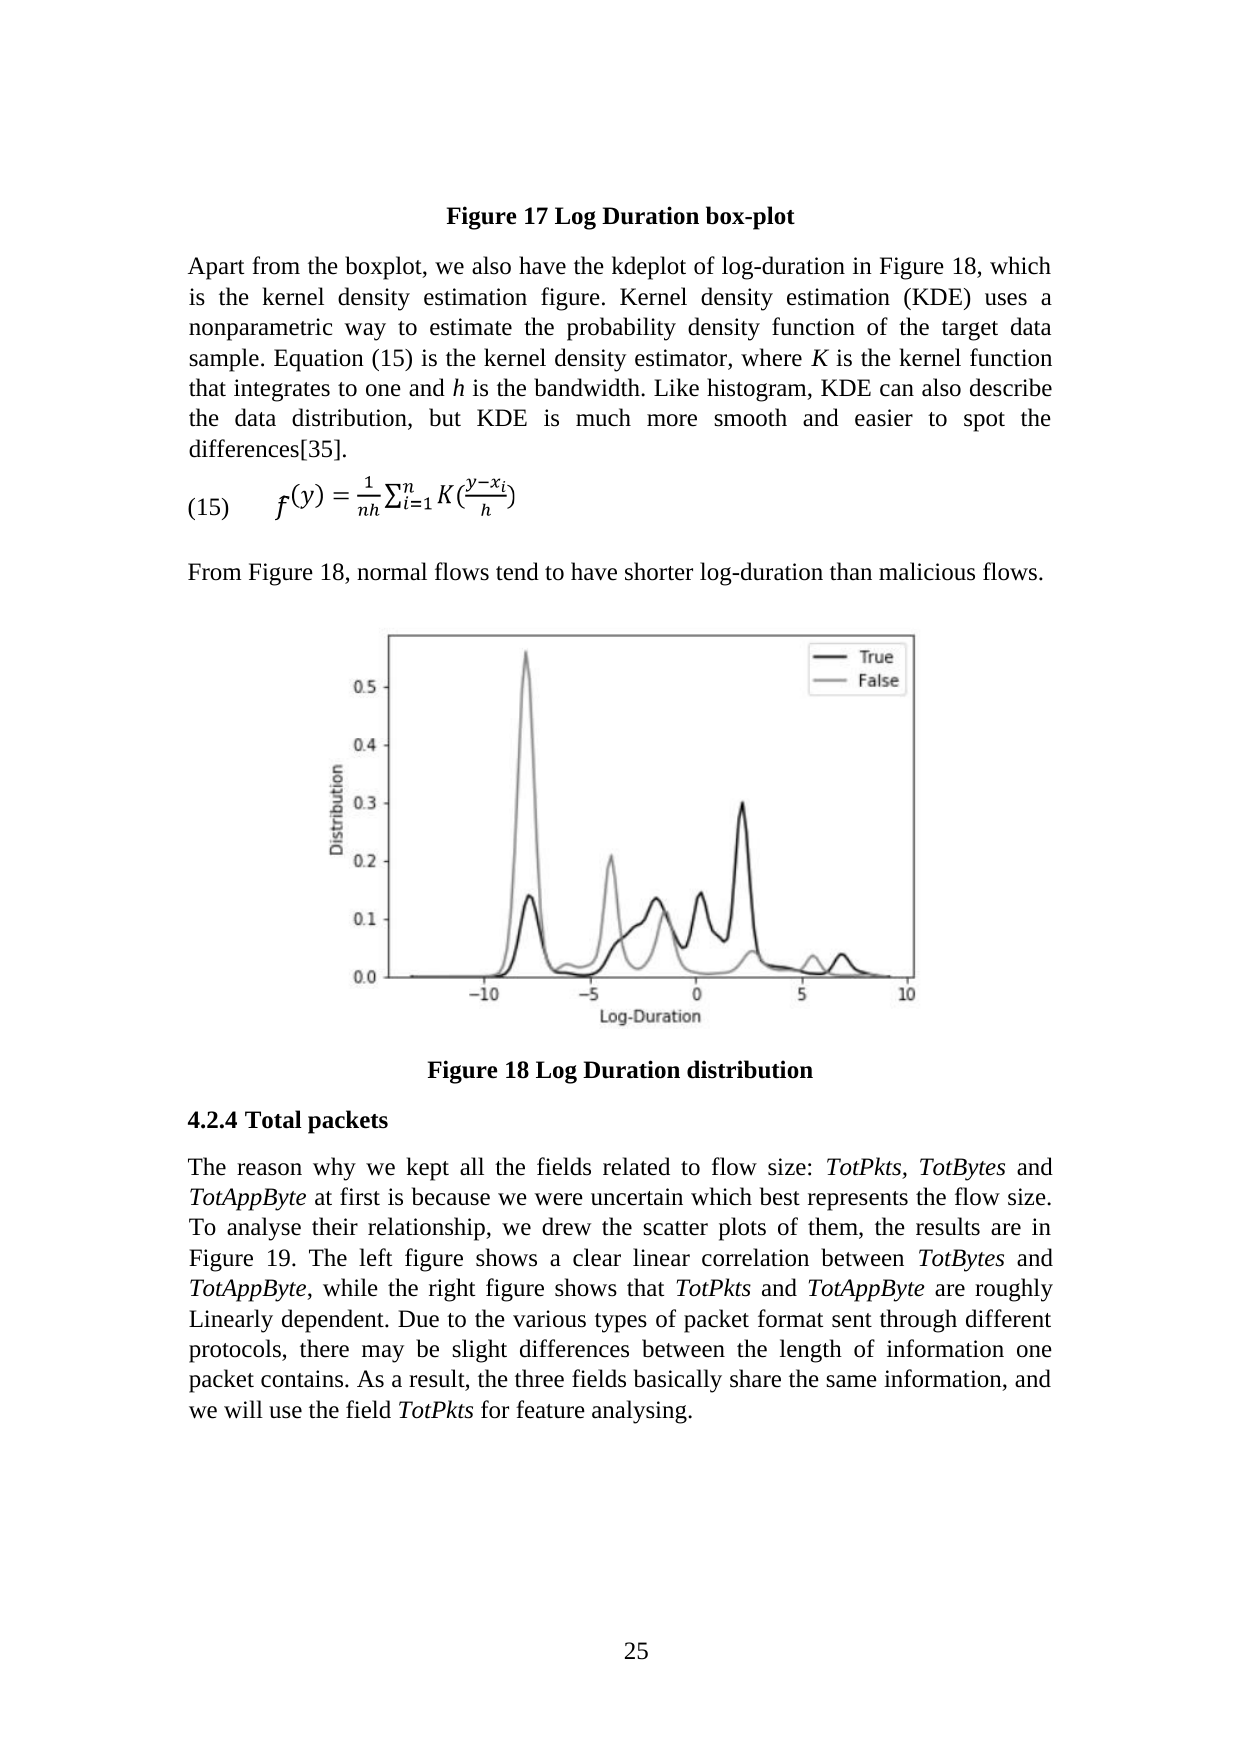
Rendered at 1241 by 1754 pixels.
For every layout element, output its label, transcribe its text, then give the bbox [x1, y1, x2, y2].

picture [291, 475, 515, 516]
text The reason why we kept all the fields related to flow size: TotPkts, TotBytes and TotAppByte at first is because we were uncertain which best represents the flow size. To analyse their relationship, we drew the scatter plots of them, the results are in Figure 19. The left figure shows a clear linear correlation between TotBytes and TotAppByte, while the right figure shows that TotPkts and TotAppByte are roughly Linearly dependent. Due to the various types of packet format sent through different protocols, there may be slight differences between the length of information one packet contains. As a result, the three fields basically share the same information, and we will use the field TotPkts for feature analysing. [187, 1152, 1053, 1424]
text (15) 𝑓̂ [187, 476, 1053, 521]
picture [319, 608, 934, 1039]
text Figure 18 Log Duration distribution [189, 1055, 1051, 1083]
subtitle Figure 17 Log Duration box-plot [189, 201, 1052, 229]
subtitle 4.2.4 Total packets [187, 1105, 1064, 1134]
text Apart from the boxplot, we also have the kdeplot of log-duration in Figure 18, which is the kernel density estimation figure. Kernel density estimation (KDE) uses a nonparametric way to estimate the probability density function of the target data sample. Equation (15) is the kernel density estimator, where K is the kernel function that integrates to one and h is the bandwidth. Like histogram, KDE can also describe the data distribution, but KDE is much more smooth and easier to spot the differences[35]. [187, 251, 1053, 463]
text From Figure 18, normal flows tend to have shorter log-duration than malicious flows. [187, 557, 1053, 586]
